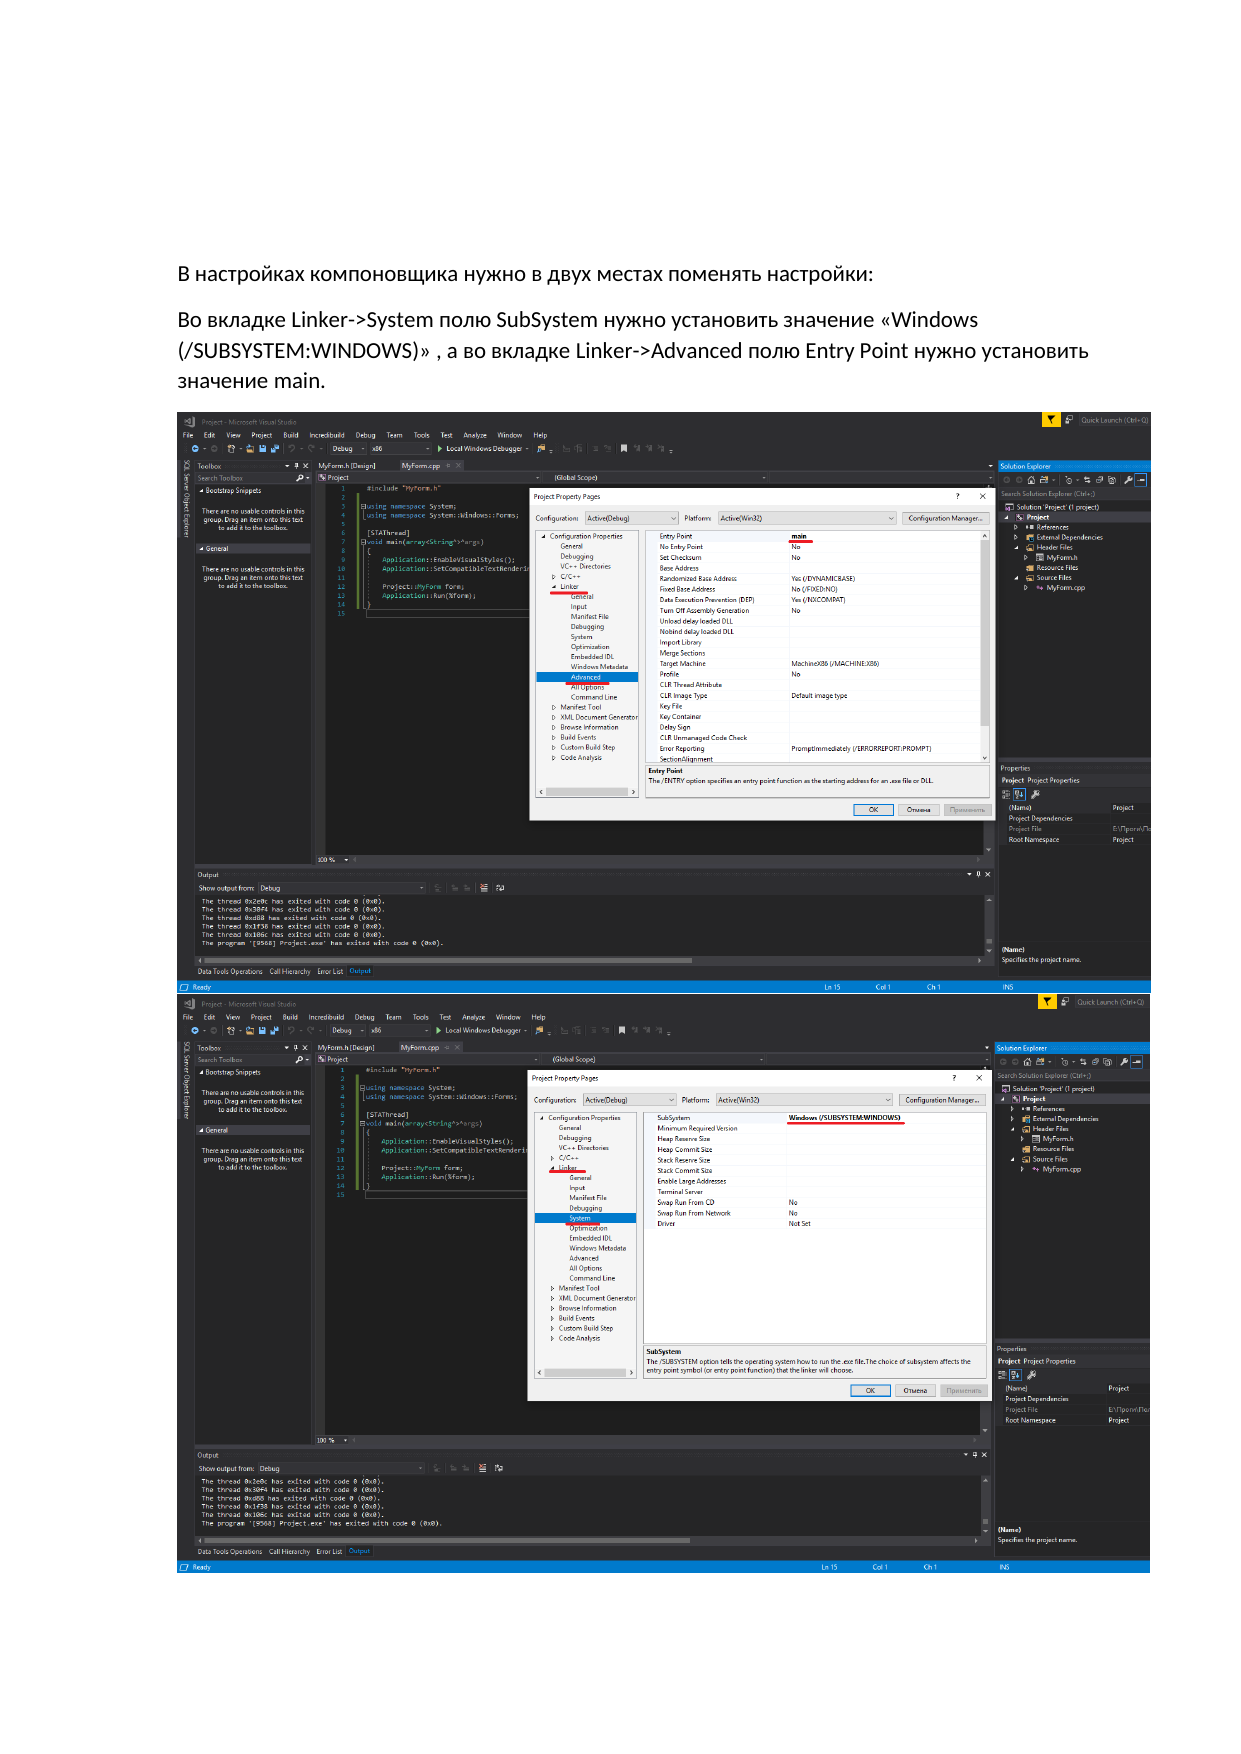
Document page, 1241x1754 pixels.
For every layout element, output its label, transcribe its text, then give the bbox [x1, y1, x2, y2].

picture [177, 994, 1150, 1573]
text В настройках компоновщика нужно в двух местах поменять настройки: [177, 259, 1152, 287]
text Во вкладке Linker->System полю SubSystem нужно установить значение «Windows (/SUBSYSTEM:WINDOWS)» , а во вкладке Linker->Advanced полю Entry Point нужно установить значение main. [177, 306, 1152, 394]
picture [177, 412, 1151, 993]
